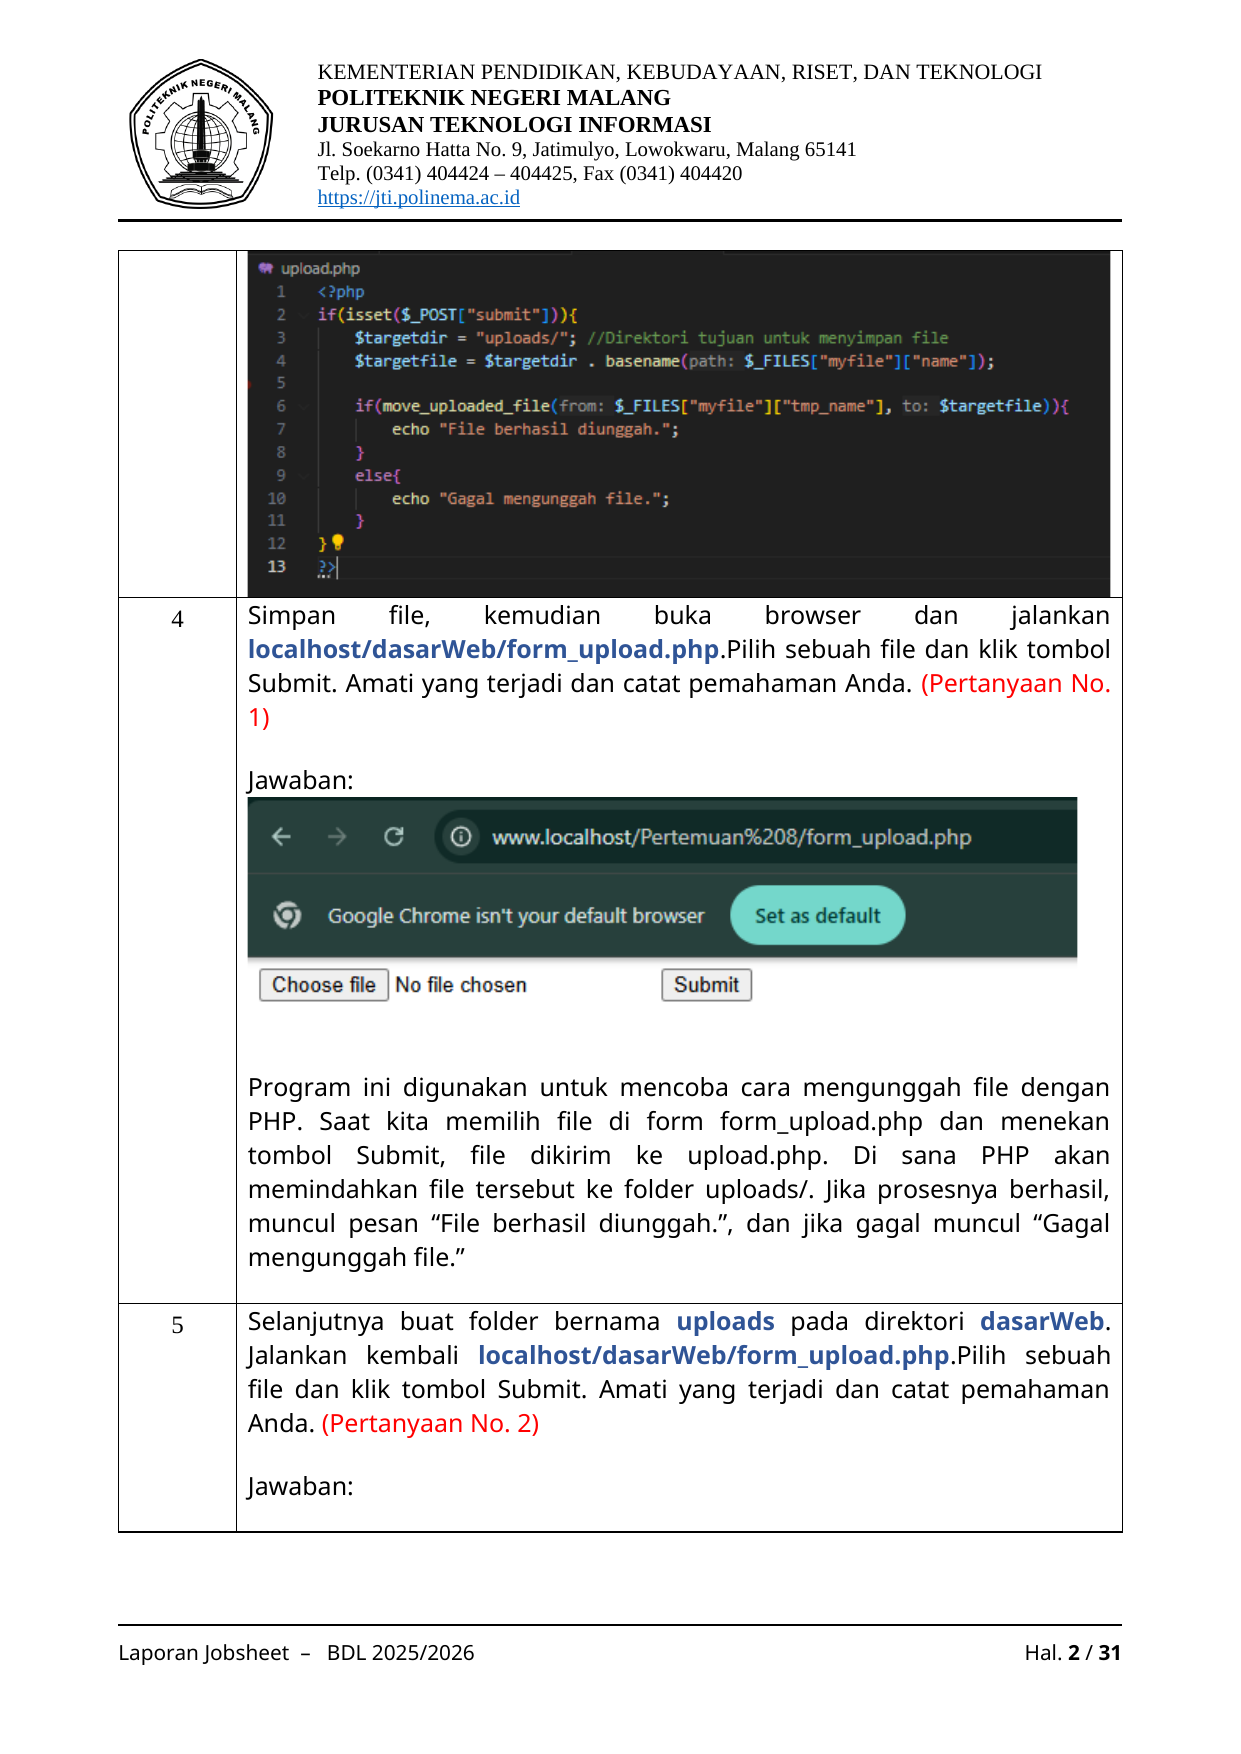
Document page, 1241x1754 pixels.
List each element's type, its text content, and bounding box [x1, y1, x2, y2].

picture [247, 251, 1111, 597]
picture [247, 797, 1078, 1041]
table_cell 3 [119, 251, 236, 597]
table_cell 4 [119, 598, 236, 1303]
picture [129, 59, 275, 209]
table_cell Simpan file, kemudian buka browser dan jalankan localhost/dasarWeb/form_upload.php.Pilih sebuah file dan klik tombol Submit. Amati yang terjadi dan catat pemahaman Anda. (Pertanyaan No. 1) Jawaban: Program ini digunakan untuk mencoba cara mengunggah file dengan PHP. Saat kita memilih file di form form_upload.php dan menekan tombol Submit, file dikirim ke upload.php. Di sana PHP akan memindahkan file tersebut ke folder uploads/. Jika prosesnya berhasil, muncul pesan “File berhasil diunggah.”, dan jika gagal muncul “Gagal mengunggah file.” [237, 598, 1122, 1303]
table_cell 5 [119, 1304, 236, 1531]
